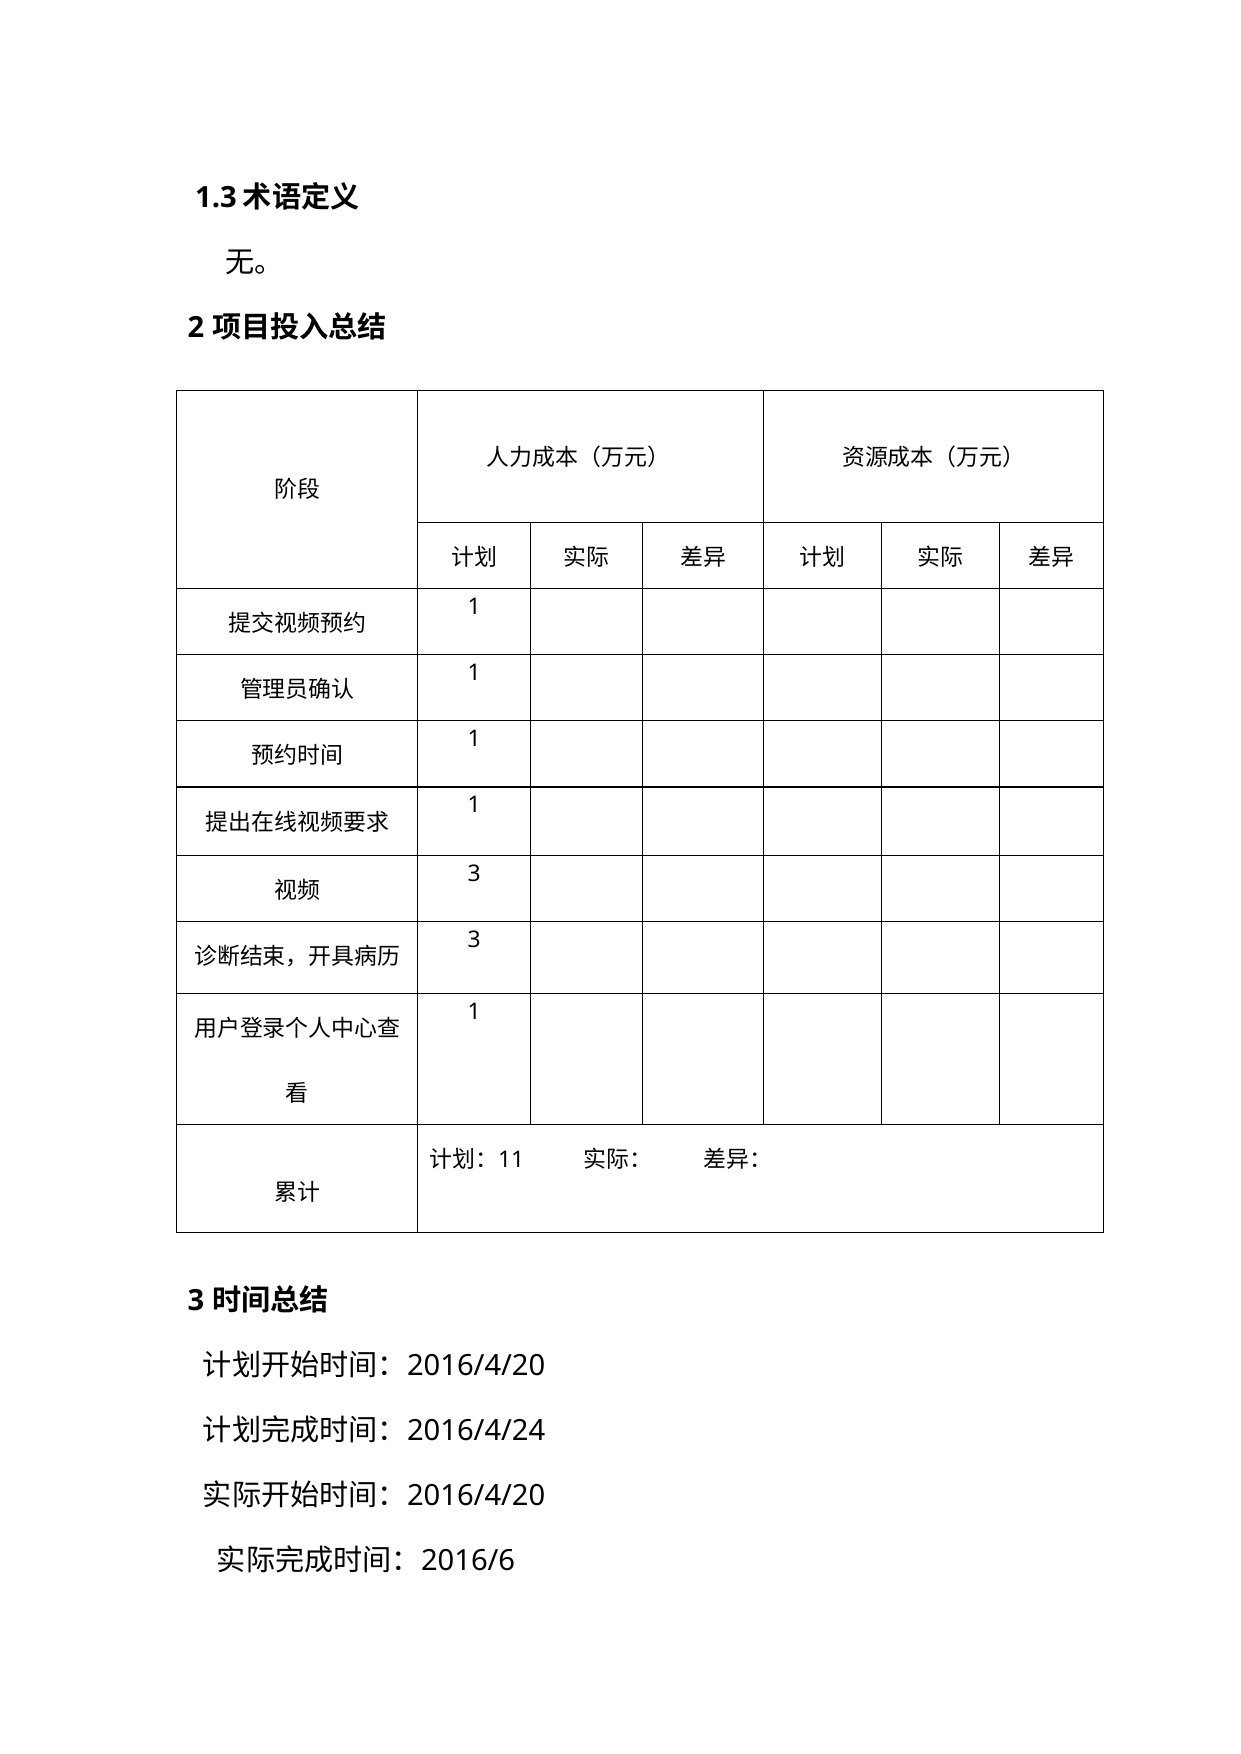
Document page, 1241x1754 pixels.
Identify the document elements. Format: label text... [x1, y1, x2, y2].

table_cell [643, 856, 763, 921]
text 计划开始时间：2016/4/20 [187, 1331, 1053, 1396]
text 3 时间总结 [187, 1266, 1053, 1331]
text 1.3术语定义 [187, 162, 1053, 227]
table_cell 1 [418, 994, 530, 1124]
table_cell [531, 922, 642, 993]
table_cell 视频 [177, 856, 417, 921]
table_cell [643, 655, 763, 720]
table_cell [1000, 856, 1103, 921]
table_cell 3 [418, 922, 530, 993]
table_cell [643, 721, 763, 786]
text 无。 [187, 227, 1053, 292]
table_cell 计划 [418, 523, 530, 588]
table_cell [1000, 788, 1103, 855]
table_cell [882, 721, 999, 786]
table_cell [1000, 922, 1103, 993]
table_cell 管理员确认 [177, 655, 417, 720]
table_cell [531, 788, 642, 855]
table_cell [764, 721, 881, 786]
table_cell 差异 [643, 523, 763, 588]
table_cell [882, 856, 999, 921]
table_cell 计划：11 实际： 差异： [418, 1125, 1103, 1232]
table_cell [1000, 589, 1103, 654]
table_cell [882, 994, 999, 1124]
table_cell 累计 [177, 1125, 417, 1232]
table_cell 提出在线视频要求 [177, 788, 417, 855]
table_cell 3 [418, 856, 530, 921]
text 实际开始时间：2016/4/20 [187, 1461, 1053, 1526]
table_cell [764, 788, 881, 855]
table_cell 1 [418, 589, 530, 654]
table_cell [1000, 721, 1103, 786]
table_cell 1 [418, 721, 530, 786]
table_cell [531, 589, 642, 654]
table_cell [531, 856, 642, 921]
table_cell [764, 922, 881, 993]
table_header 人力成本（万元） [418, 391, 763, 522]
table_cell [764, 856, 881, 921]
table_cell 预约时间 [177, 721, 417, 786]
table_cell [531, 655, 642, 720]
table_cell 计划 [764, 523, 881, 588]
table_cell [1000, 655, 1103, 720]
table_cell [531, 721, 642, 786]
table_cell 实际 [531, 523, 642, 588]
text 计划完成时间：2016/4/24 [187, 1396, 1053, 1461]
table_header 资源成本（万元） [764, 391, 1103, 522]
table_cell [882, 589, 999, 654]
table_cell 实际 [882, 523, 999, 588]
table_header 阶段 [177, 391, 417, 588]
text 2 项目投入总结 [187, 292, 1053, 357]
table_cell [882, 788, 999, 855]
table_cell [1000, 994, 1103, 1124]
table_cell 差异 [1000, 523, 1103, 588]
table_cell [643, 994, 763, 1124]
table_cell [764, 994, 881, 1124]
table_cell 用户登录个人中心查看 [177, 994, 417, 1124]
table_cell [531, 994, 642, 1124]
text 实际完成时间：2016/6 [187, 1526, 1053, 1591]
table_cell [882, 922, 999, 993]
table_cell 1 [418, 788, 530, 855]
table_cell [643, 589, 763, 654]
table_cell [764, 589, 881, 654]
table_cell 诊断结束，开具病历 [177, 922, 417, 993]
table_cell [643, 922, 763, 993]
table_cell [764, 655, 881, 720]
table_cell 1 [418, 655, 530, 720]
table_cell 提交视频预约 [177, 589, 417, 654]
table_cell [882, 655, 999, 720]
table_cell [643, 788, 763, 855]
